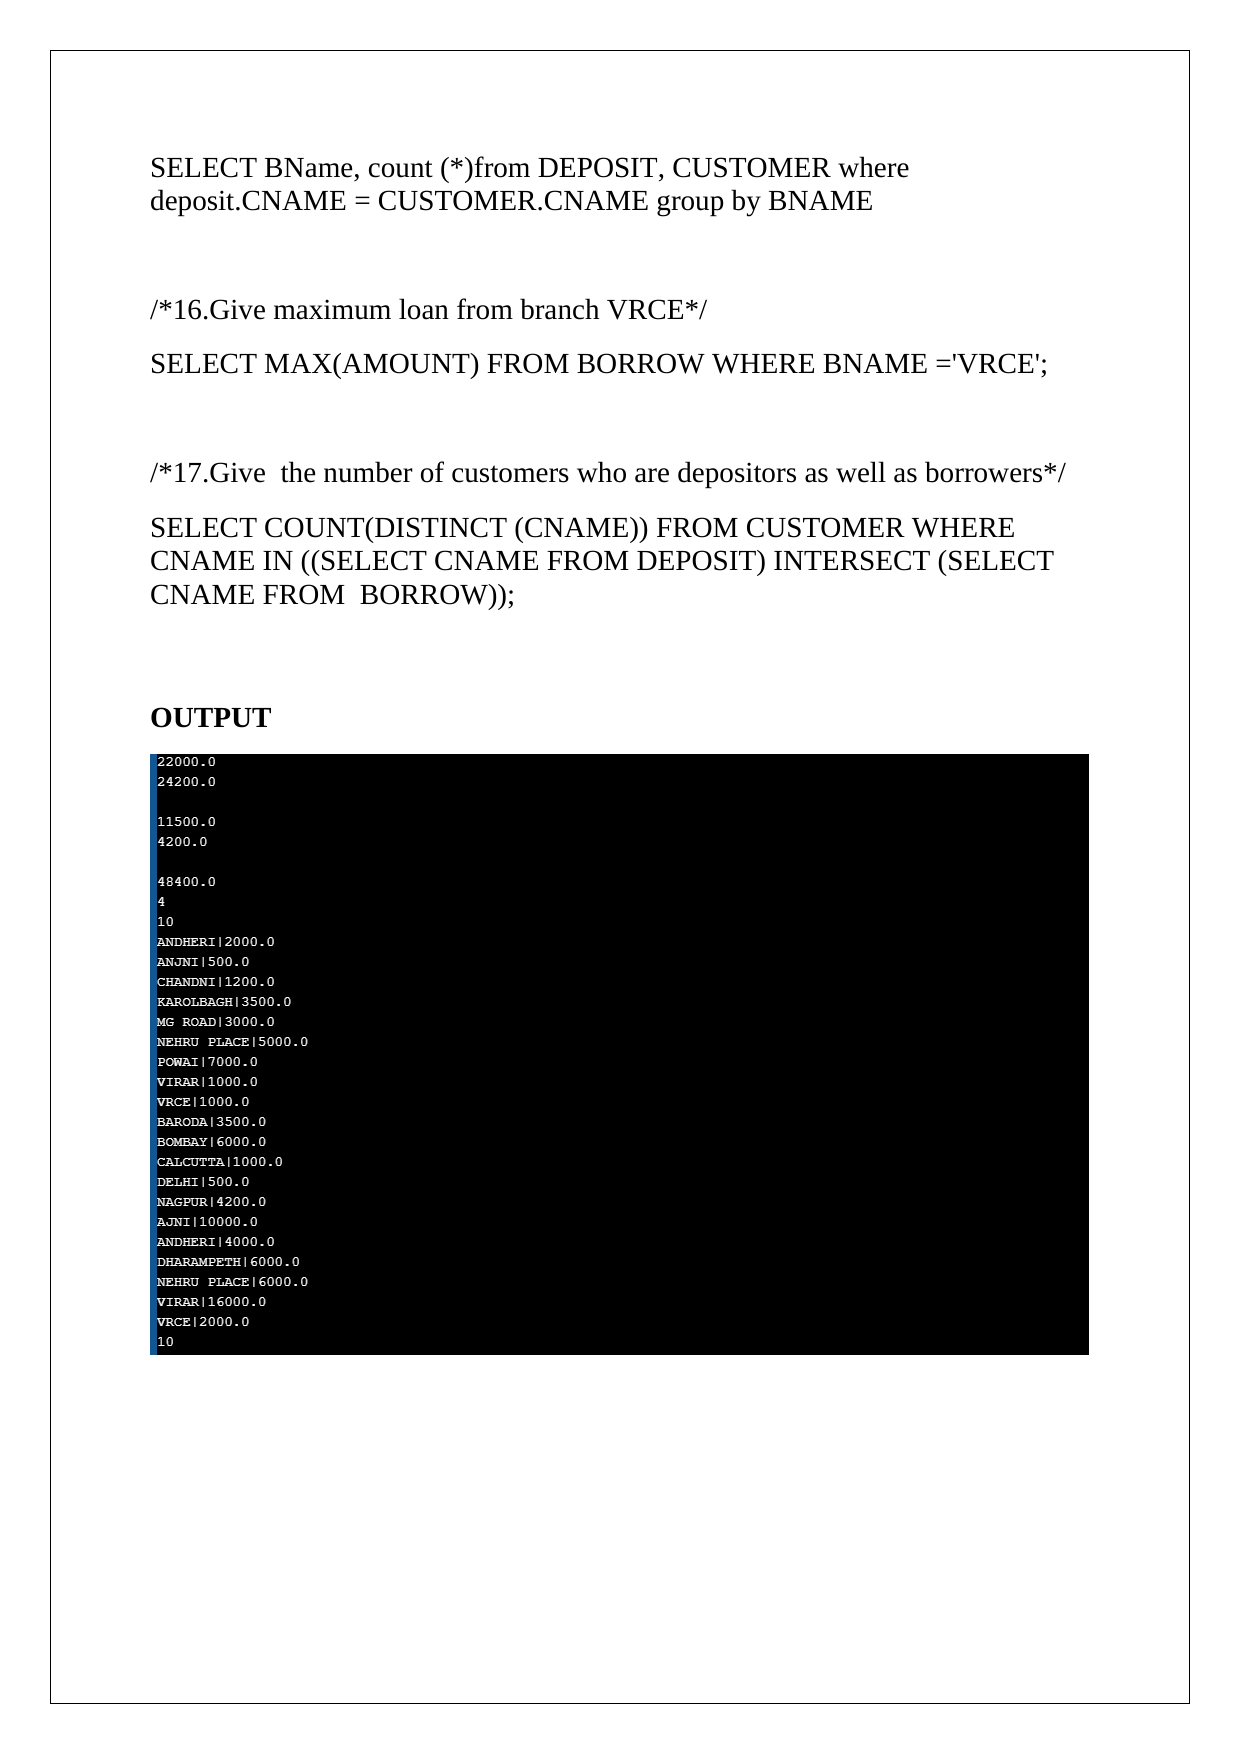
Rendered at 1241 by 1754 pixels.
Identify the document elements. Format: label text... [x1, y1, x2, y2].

text OUTPUT [150, 700, 1090, 733]
picture [150, 754, 1089, 1355]
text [150, 150, 1090, 217]
text /*16.Give maximum loan from branch VRCE*/ [150, 292, 1090, 326]
text /*17.Give the number of customers who are depositors as well as borrowers*/ [150, 455, 1090, 489]
text SELECT COUNT(DISTINCT (CNAME)) FROM CUSTOMER WHERE CNAME IN ((SELECT CNAME FROM DEPOSIT) INTERSECT (SELECT CNAME FROM BORROW)); [150, 510, 1090, 610]
text SELECT MAX(AMOUNT) FROM BORROW WHERE BNAME ='VRCE'; [150, 347, 1090, 380]
